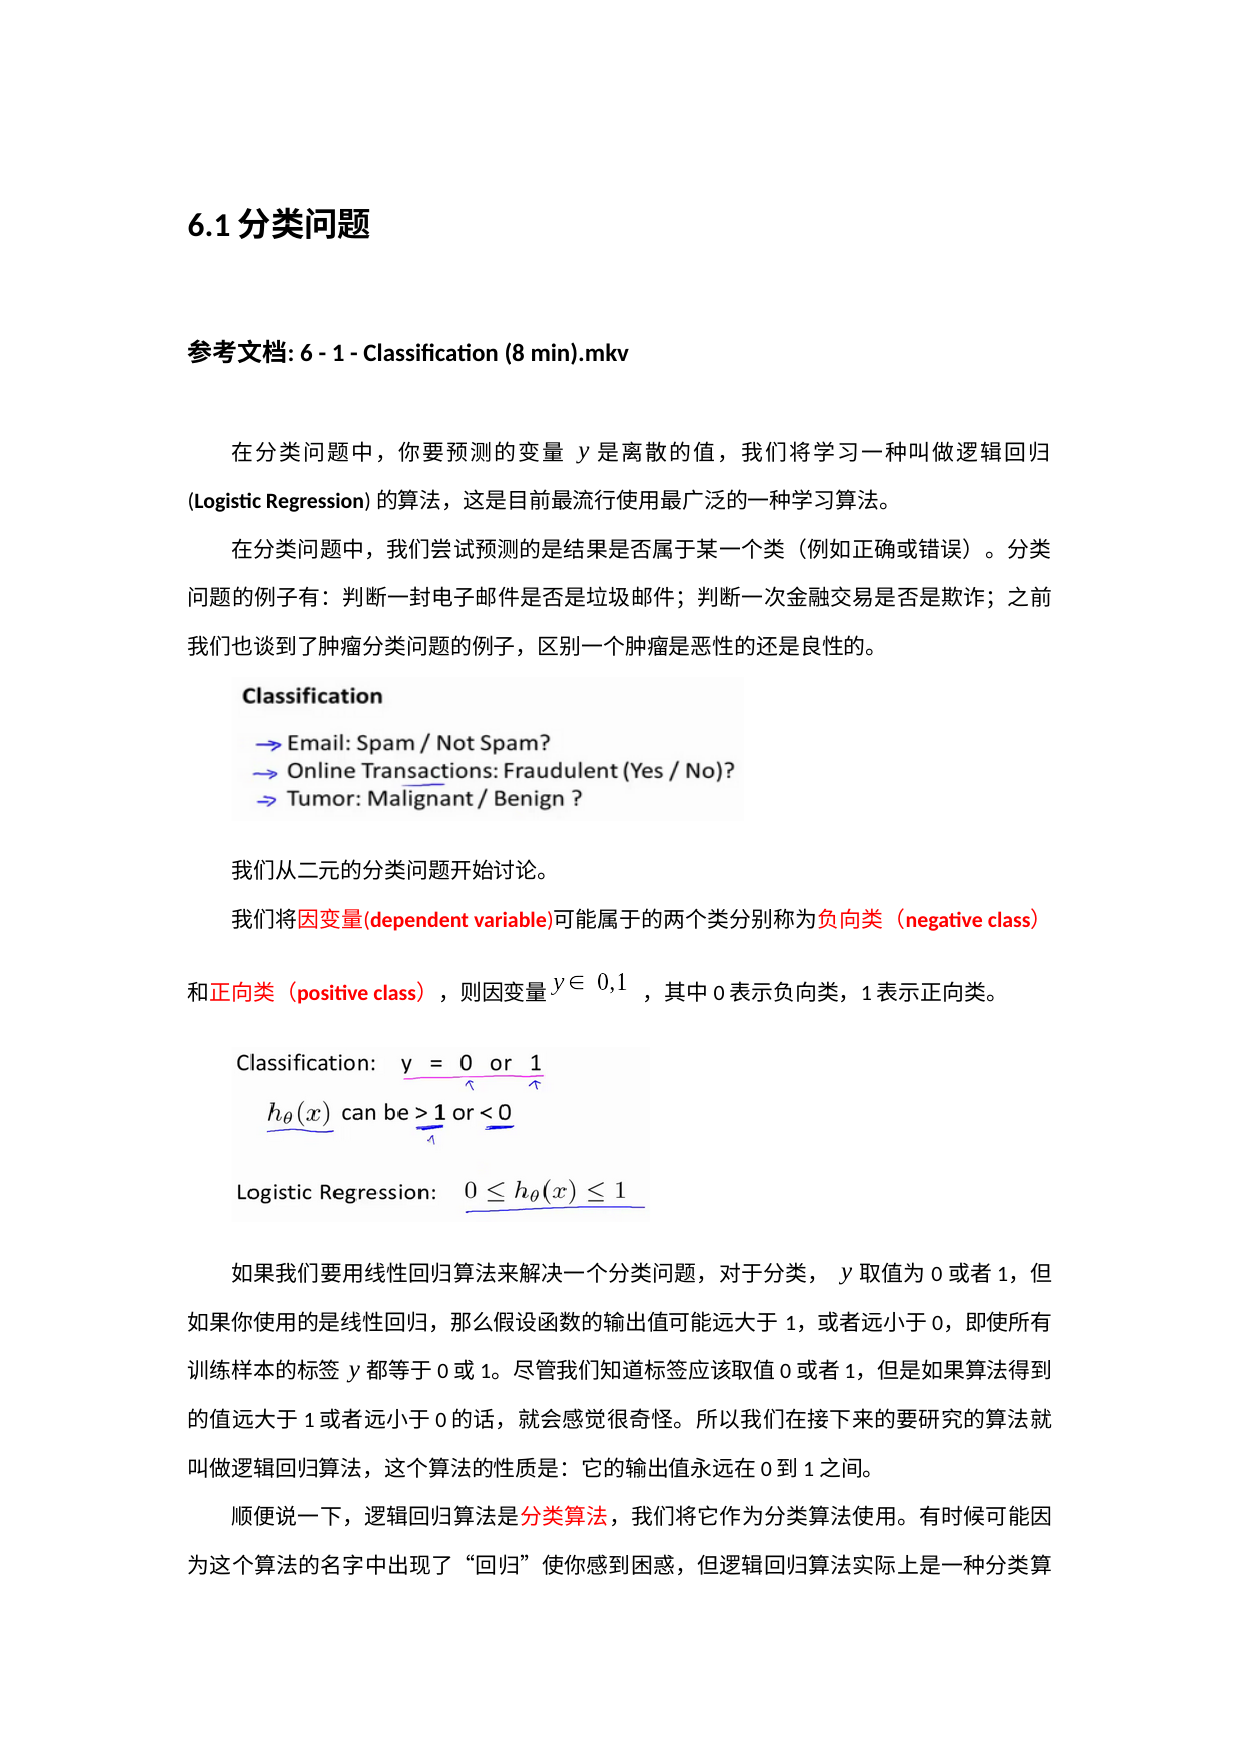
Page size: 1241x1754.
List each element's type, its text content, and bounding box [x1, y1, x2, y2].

text 如果我们要用线性回归算法来解决一个分类问题，对于分类， 取值为 0 或者1，但如果你使用的是线性回归，那么假设函数的输出值可能远大于 1，或者远小于0，即使所有训练样本的标签 都等于 0 或 1。尽管我们知道标签应该取值0 或者1，但是如果算法得到的值远大于1或者远小于0的话，就会感觉很奇怪。所以我们在接下来的要研究的算法就叫做逻辑回归算法，这个算法的性质是：它的输出值永远在0到 1 之间。 [187, 1255, 1053, 1483]
text 我们将因变量(dependent variable)可能属于的两个类分别称为负向类（negative class）和正向类（positive class），则因变量 ，其中 0 表示负向类，1 表示正向类。 [187, 901, 1053, 1031]
text 参考文档: 6 - 1 - Classification (8 min).mkv [187, 318, 1053, 383]
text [187, 1499, 1053, 1580]
picture [231, 677, 744, 821]
picture [231, 1047, 650, 1222]
text 在分类问题中，我们尝试预测的是结果是否属于某一个类（例如正确或错误）。分类问题的例子有：判断一封电子邮件是否是垃圾邮件；判断一次金融交易是否是欺诈；之前我们也谈到了肿瘤分类问题的例子，区别一个肿瘤是恶性的还是良性的。 [187, 531, 1053, 661]
text 我们从二元的分类问题开始讨论。 [187, 853, 1053, 885]
subtitle 6.1 分类问题 [187, 189, 1053, 254]
text 在分类问题中，你要预测的变量 是离散的值，我们将学习一种叫做逻辑回归 (Logistic Regression) 的算法，这是目前最流行使用最广泛的一种学习算法。 [187, 434, 1053, 515]
